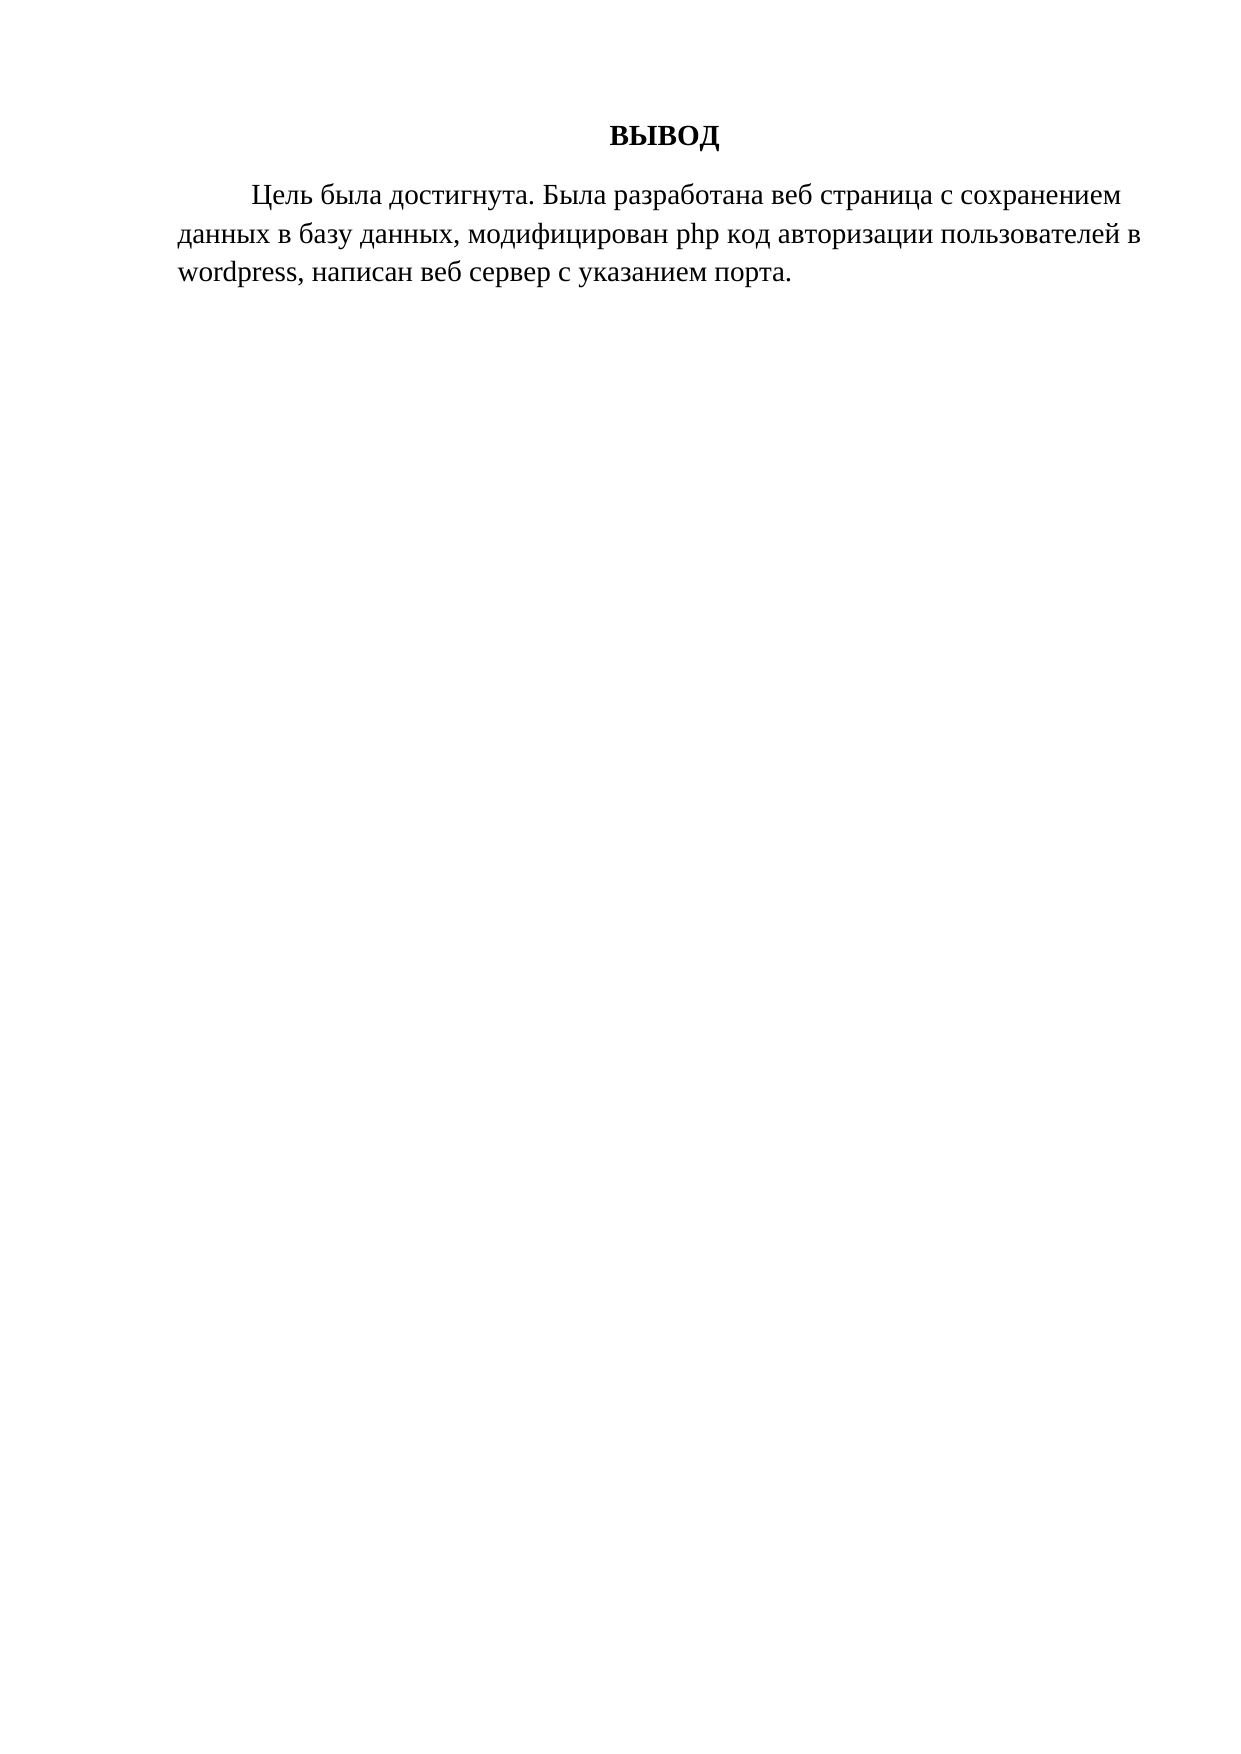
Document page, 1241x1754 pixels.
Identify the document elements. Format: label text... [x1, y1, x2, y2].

text ВЫВОД [177, 118, 1152, 152]
text Цель была достигнута. Была разработана веб страница с сохранением данных в базу данных, модифицирован php код авторизации пользователей в wordpress, написан веб сервер с указанием порта. [177, 177, 1152, 288]
